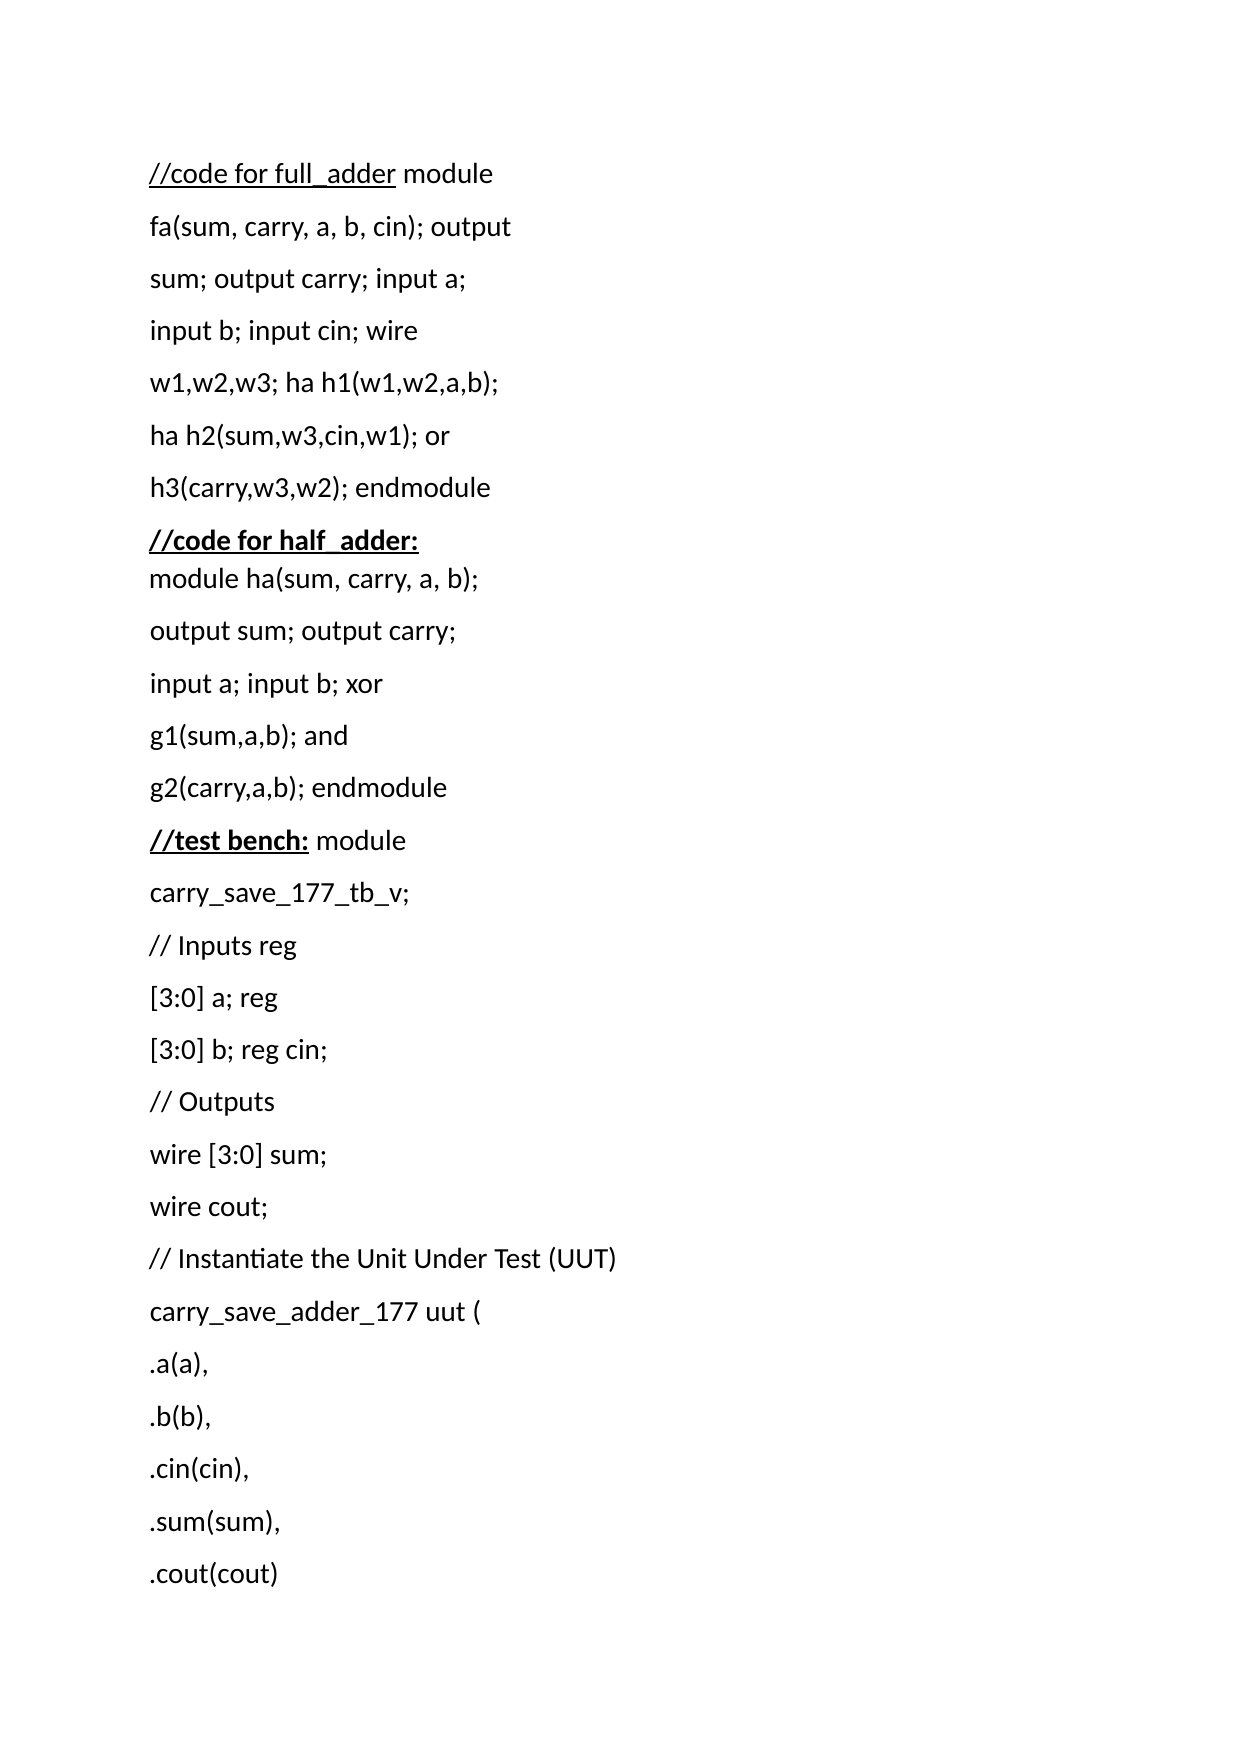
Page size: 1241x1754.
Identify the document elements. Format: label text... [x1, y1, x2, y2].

text .b(b), [148, 1398, 757, 1434]
text .cin(cin), [148, 1450, 757, 1486]
text // Inputs reg [3:0] a; reg [3:0] b; reg cin; // Outputs wire [3:0] sum; wire cout; [148, 927, 328, 1224]
text .sum(sum), [148, 1503, 757, 1539]
text //code for half_adder: [148, 522, 855, 557]
text .cout(cout) [148, 1555, 757, 1591]
text //code for full_adder module fa(sum, carry, a, b, cin); output sum; output carry; input a; input b; input cin; wire w1,w2,w3; ha h1(w1,w2,a,b); ha h2(sum,w3,cin,w1); or h3(carry,w3,w2); endmodule [148, 155, 521, 505]
text // Instantiate the Unit Under Test (UUT) carry_save_adder_177 uut ( [148, 1241, 757, 1328]
text .a(a), [148, 1346, 757, 1381]
text module ha(sum, carry, a, b); output sum; output carry; input a; input b; xor g1(sum,a,b); and g2(carry,a,b); endmodule //test bench: module carry_save_177_tb_v; [148, 560, 507, 909]
